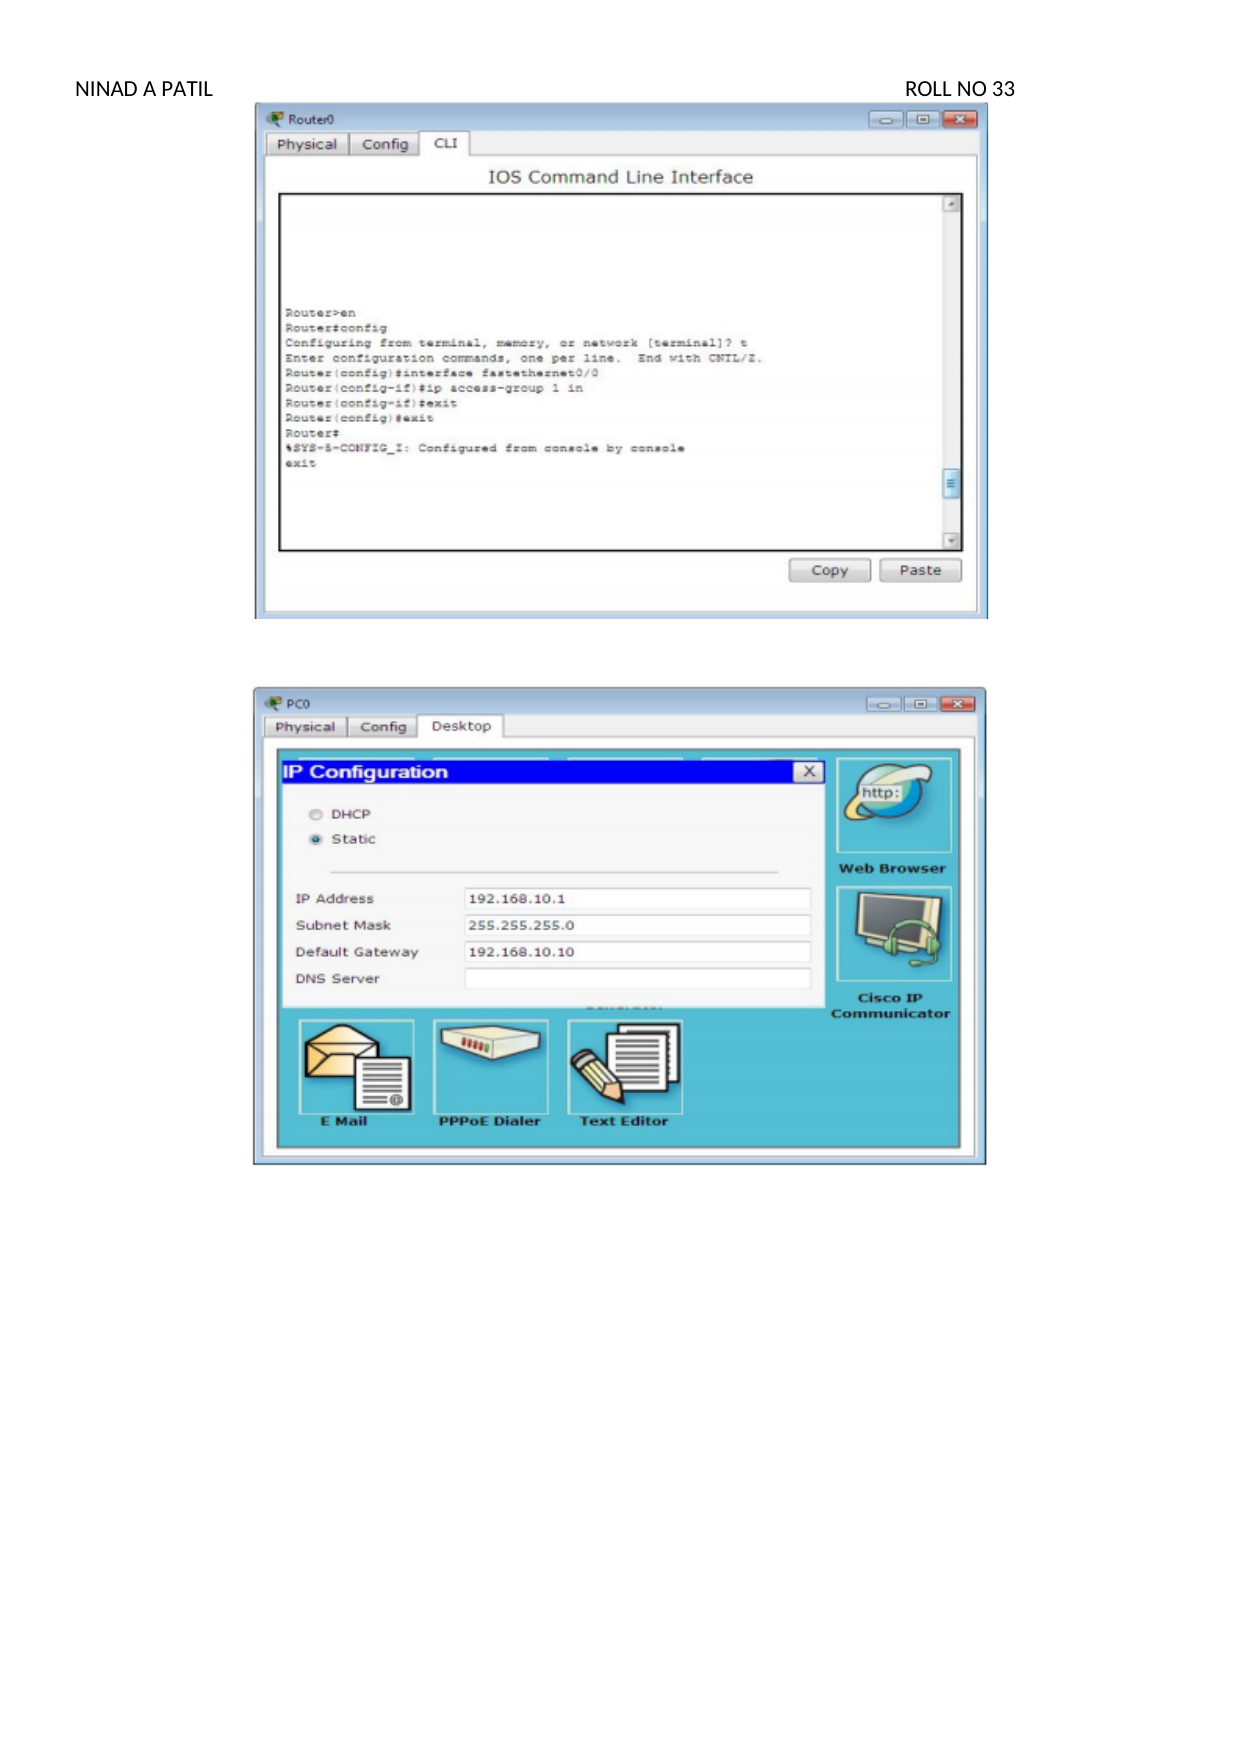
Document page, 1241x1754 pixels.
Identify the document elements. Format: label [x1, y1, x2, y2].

picture [244, 681, 996, 1173]
picture [252, 101, 989, 619]
